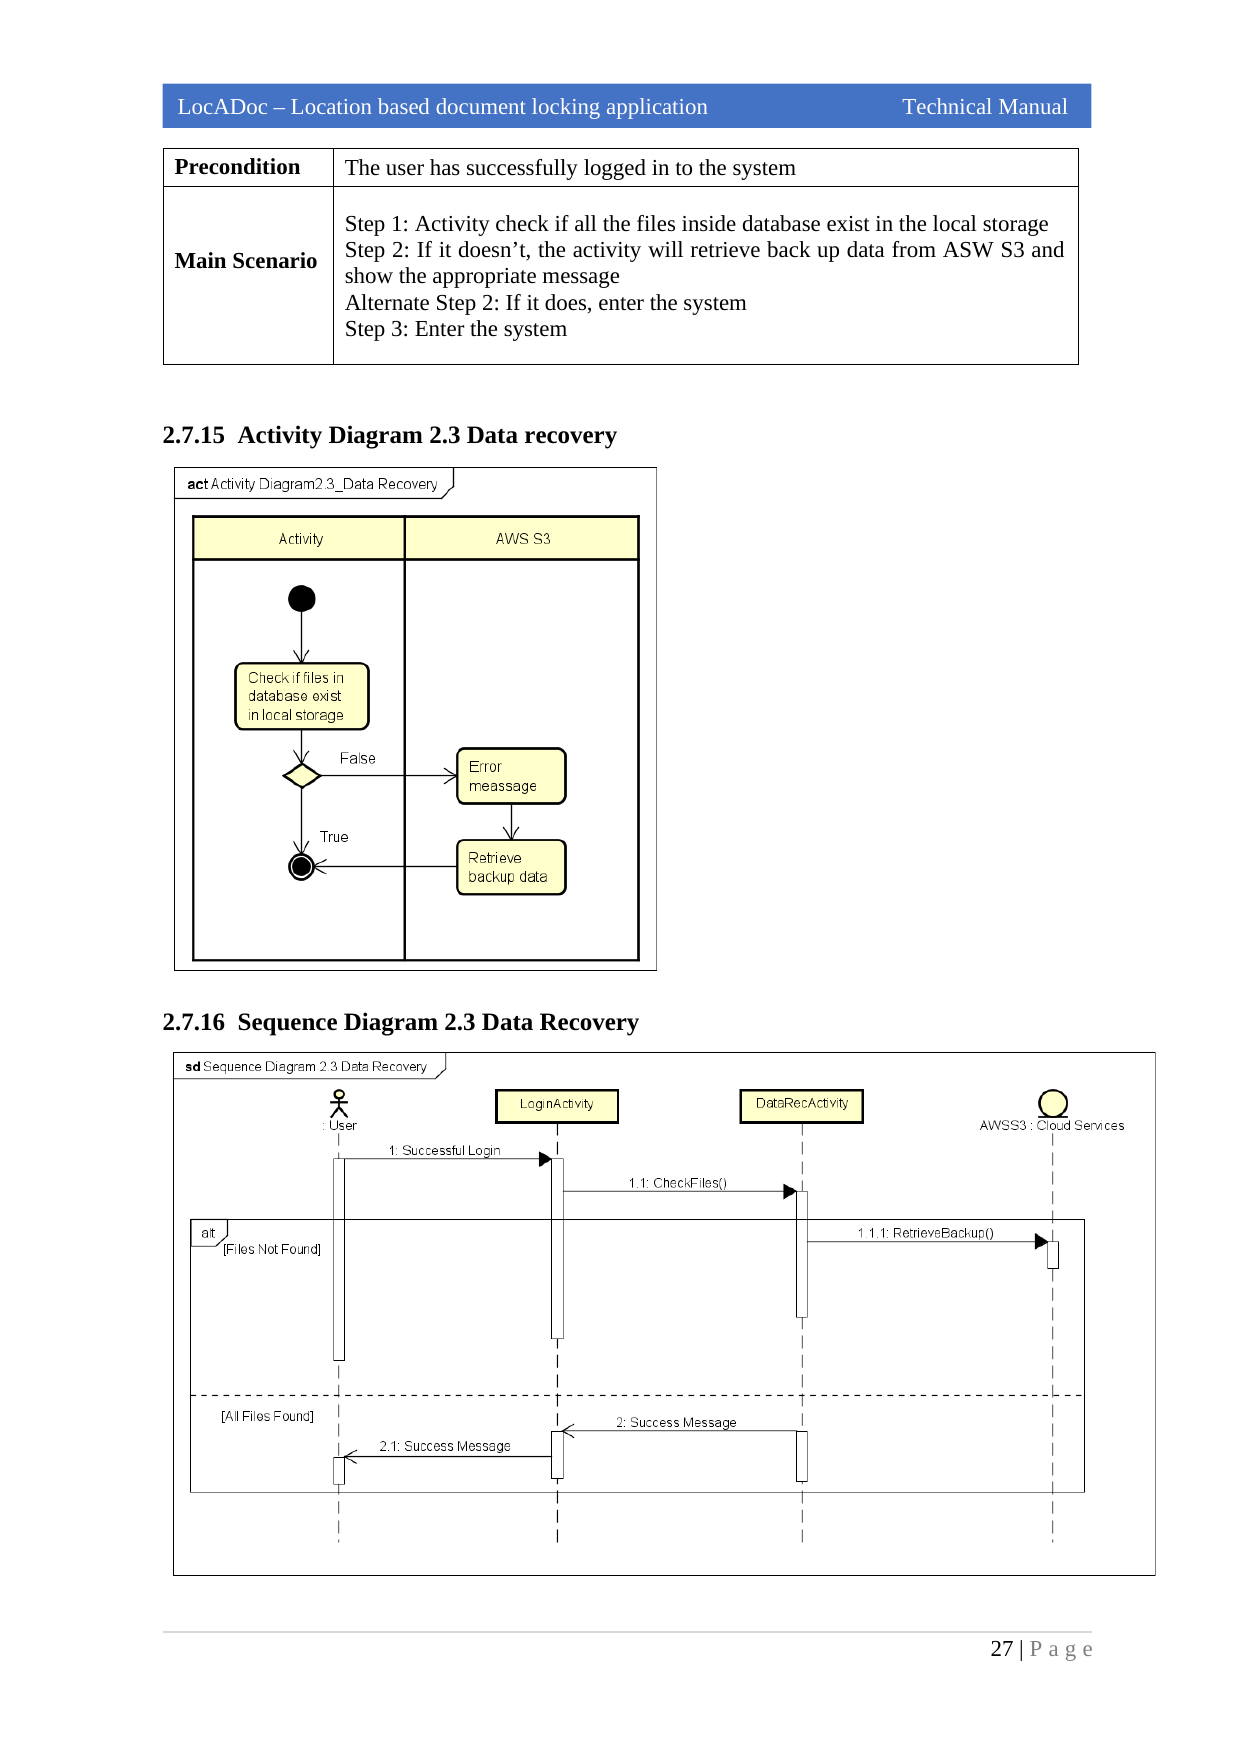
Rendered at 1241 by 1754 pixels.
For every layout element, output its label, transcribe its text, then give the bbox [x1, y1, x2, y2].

table_cell The user has successfully logged in to the system [334, 149, 1078, 186]
table_cell Step 1: Activity check if all the files inside database exist in the local storage Step 2: If it doesn’t, the activity will retrieve back up data from ASW S3 and show the appropriate message Alternate Step 2: If it does, enter the system Step 3: Enter the system [334, 187, 1078, 364]
picture [162, 455, 668, 980]
subtitle Activity Diagram 2.3 Data recovery [162, 420, 1092, 449]
table_cell Precondition [164, 149, 333, 186]
subtitle Sequence Diagram 2.3 Data Recovery [162, 1007, 1092, 1036]
picture [162, 1041, 1165, 1585]
table_cell Main Scenario [164, 187, 333, 364]
